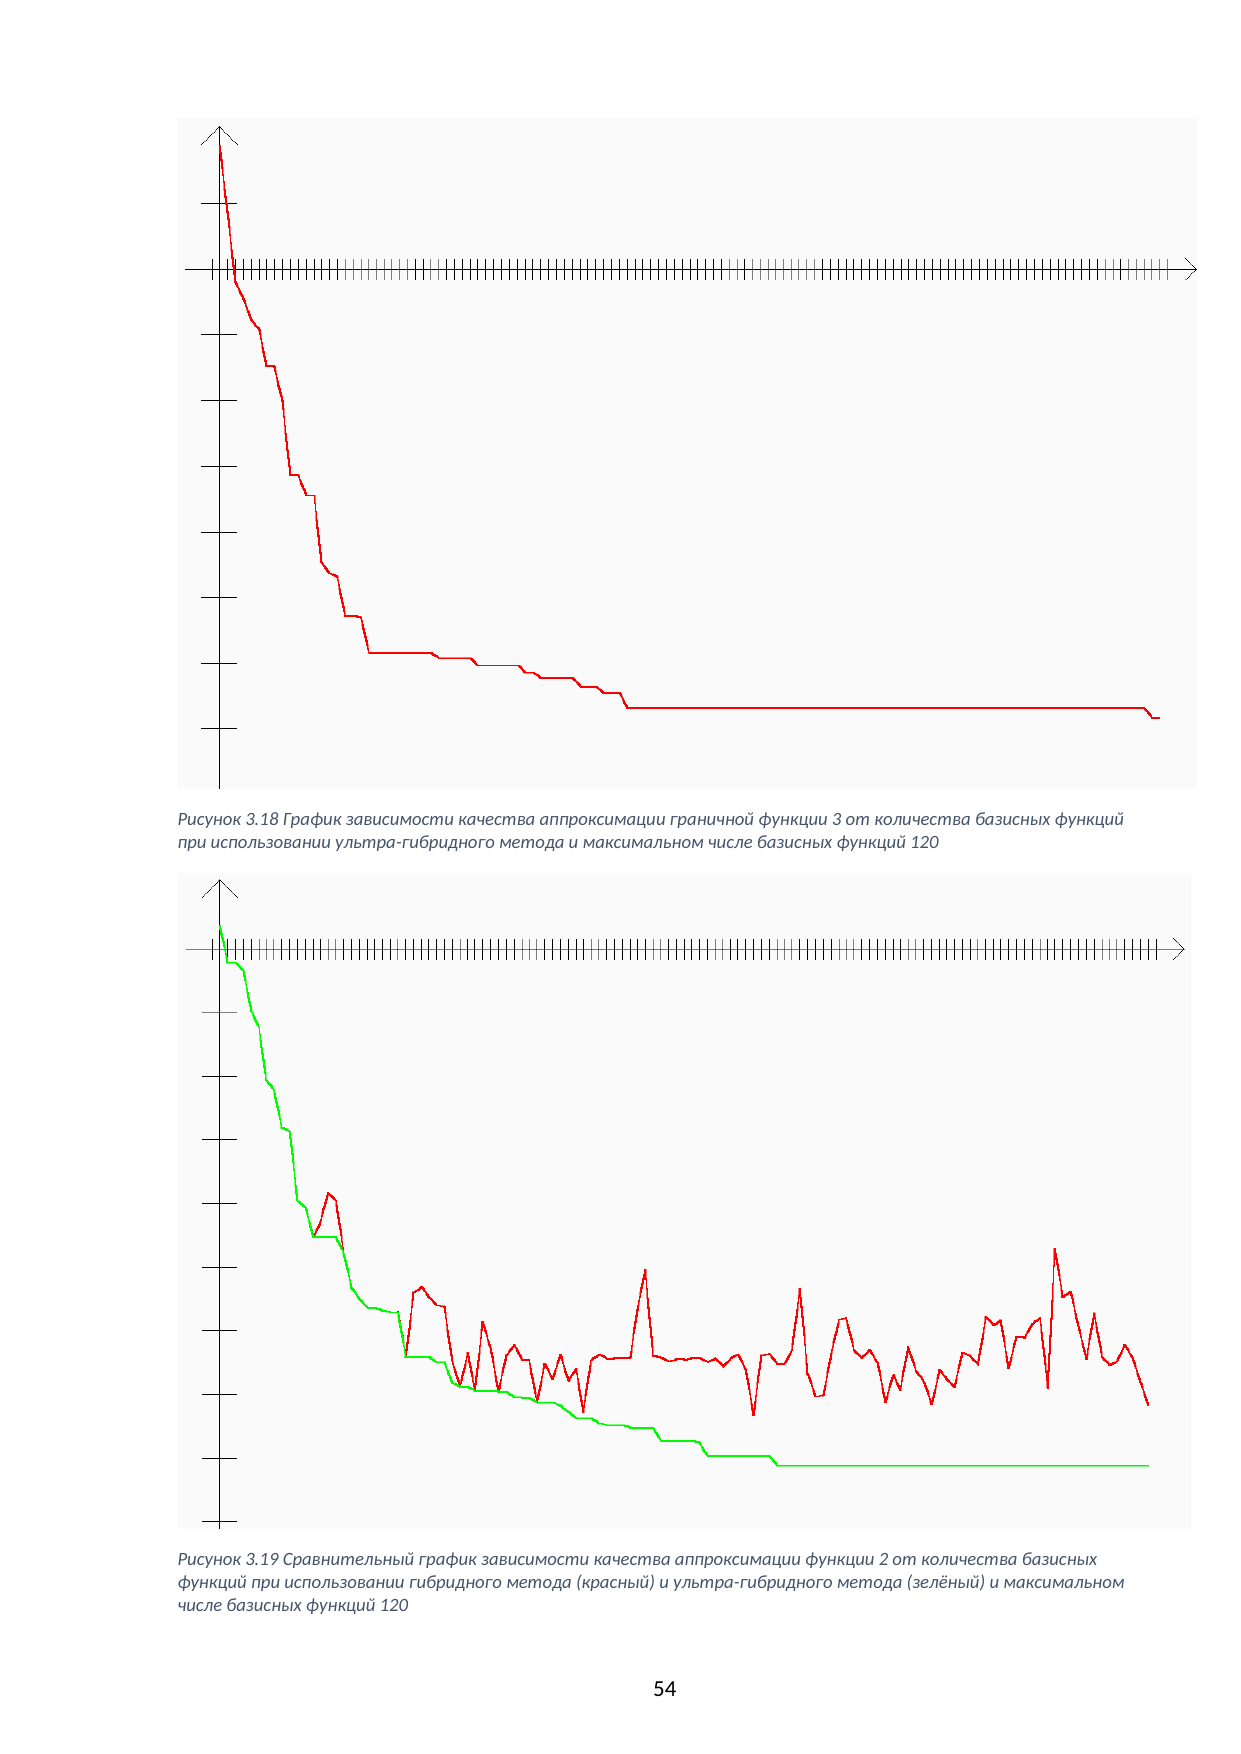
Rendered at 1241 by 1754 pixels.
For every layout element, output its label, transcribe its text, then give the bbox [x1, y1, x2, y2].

picture [177, 118, 1198, 789]
text Рисунок 3.18 График зависимости качества аппроксимации граничной функции 3 от количества базисных функций при использовании ультра-гибридного метода и максимальном числе базисных функций 120 [177, 807, 1152, 853]
text Рисунок 3.19 Сравнительный график зависимости качества аппроксимации функции 2 от количества базисных функций при использовании гибридного метода (красный) и ультра-гибридного метода (зелёный) и максимальном числе базисных функций 120 [177, 1547, 1152, 1616]
picture [177, 873, 1192, 1529]
